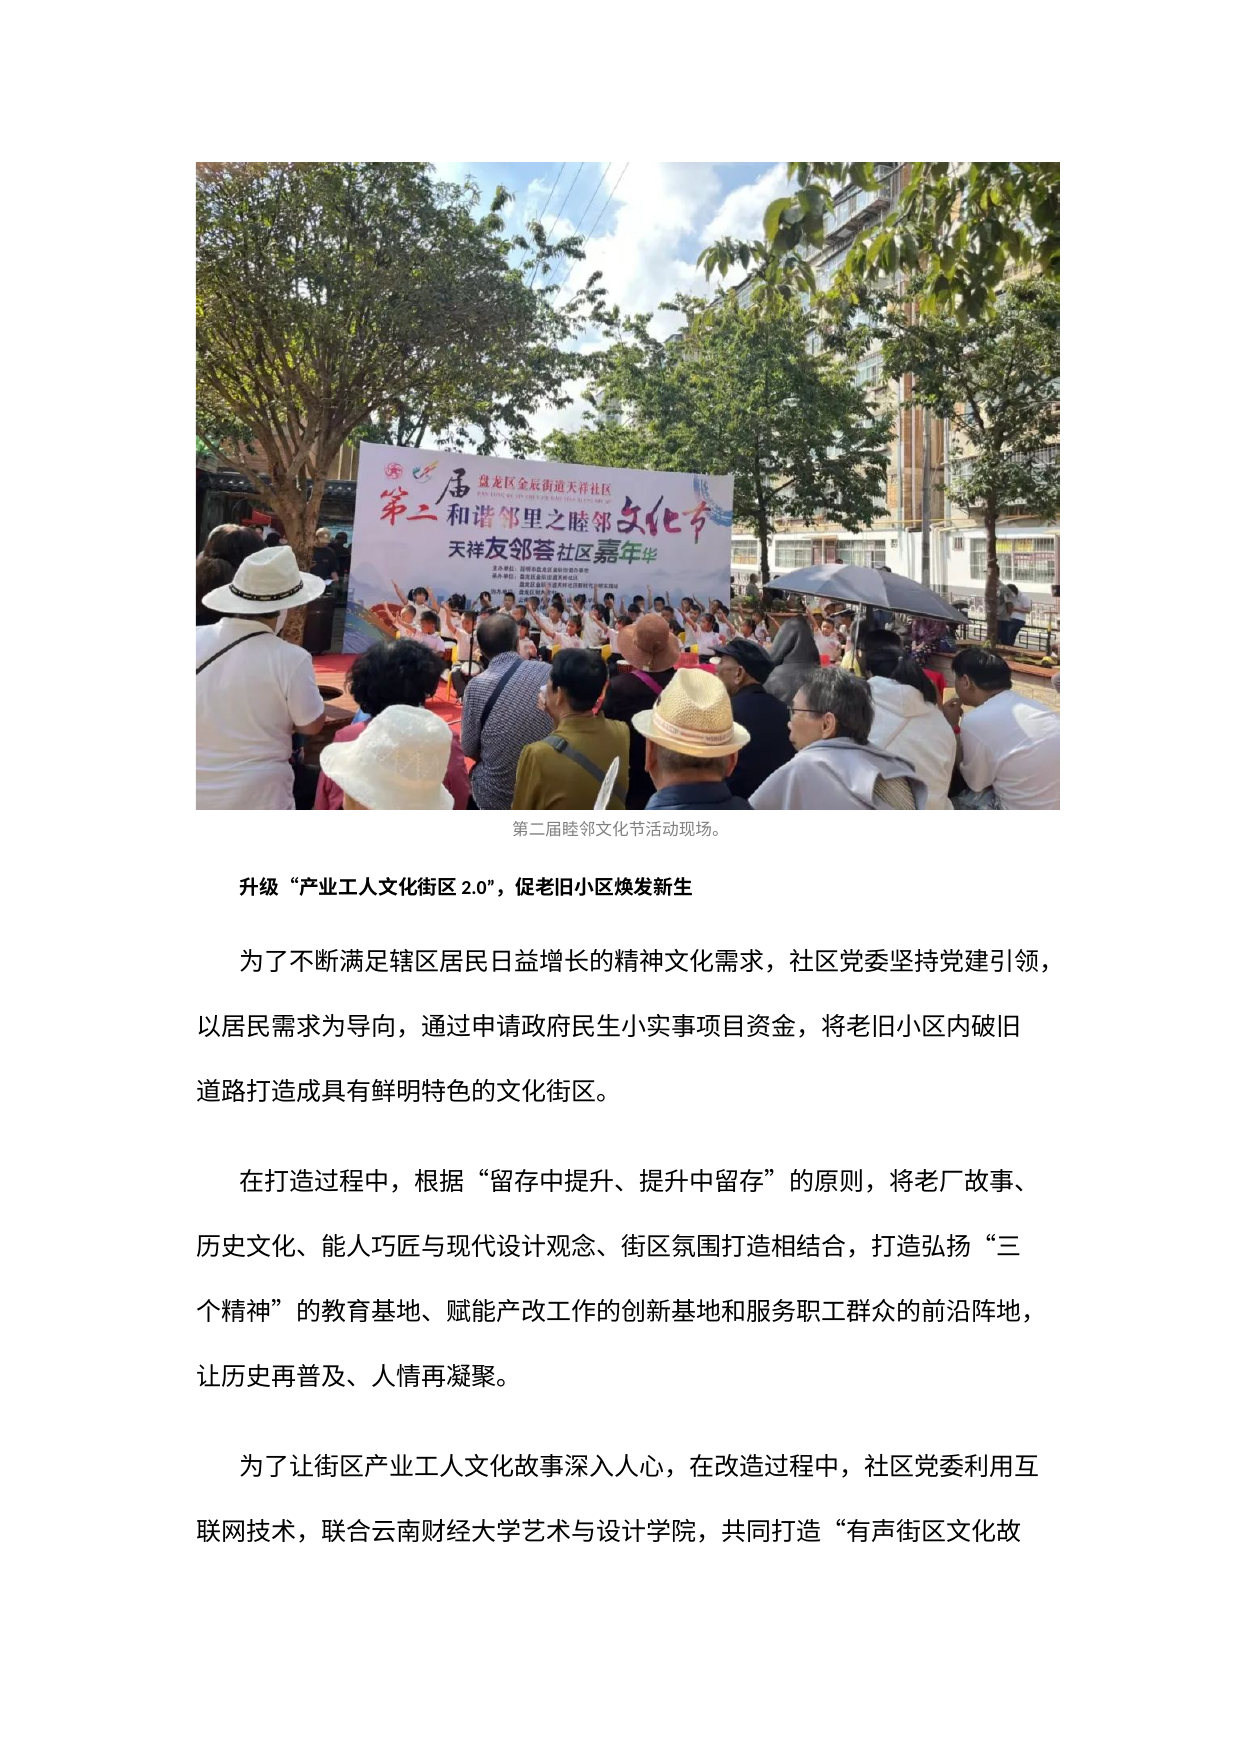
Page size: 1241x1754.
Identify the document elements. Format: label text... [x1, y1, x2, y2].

text 第二届睦邻文化节活动现场。 [196, 812, 1044, 844]
text 升级“产业工人文化街区2.0”，促老旧小区焕发新生 [196, 869, 1044, 902]
text 在打造过程中，根据“留存中提升、提升中留存”的原则，将老厂故事、历史文化、能人巧匠与现代设计观念、街区氛围打造相结合，打造弘扬“三个精神”的教育基地、赋能产改工作的创新基地和服务职工群众的前沿阵地，让历史再普及、人情再凝聚。 [196, 1147, 1044, 1407]
text 为了不断满足辖区居民日益增长的精神文化需求，社区党委坚持党建引领，以居民需求为导向，通过申请政府民生小实事项目资金，将老旧小区内破旧道路打造成具有鲜明特色的文化街区。 [196, 927, 1044, 1122]
picture [195, 162, 1060, 810]
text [196, 1432, 1044, 1562]
